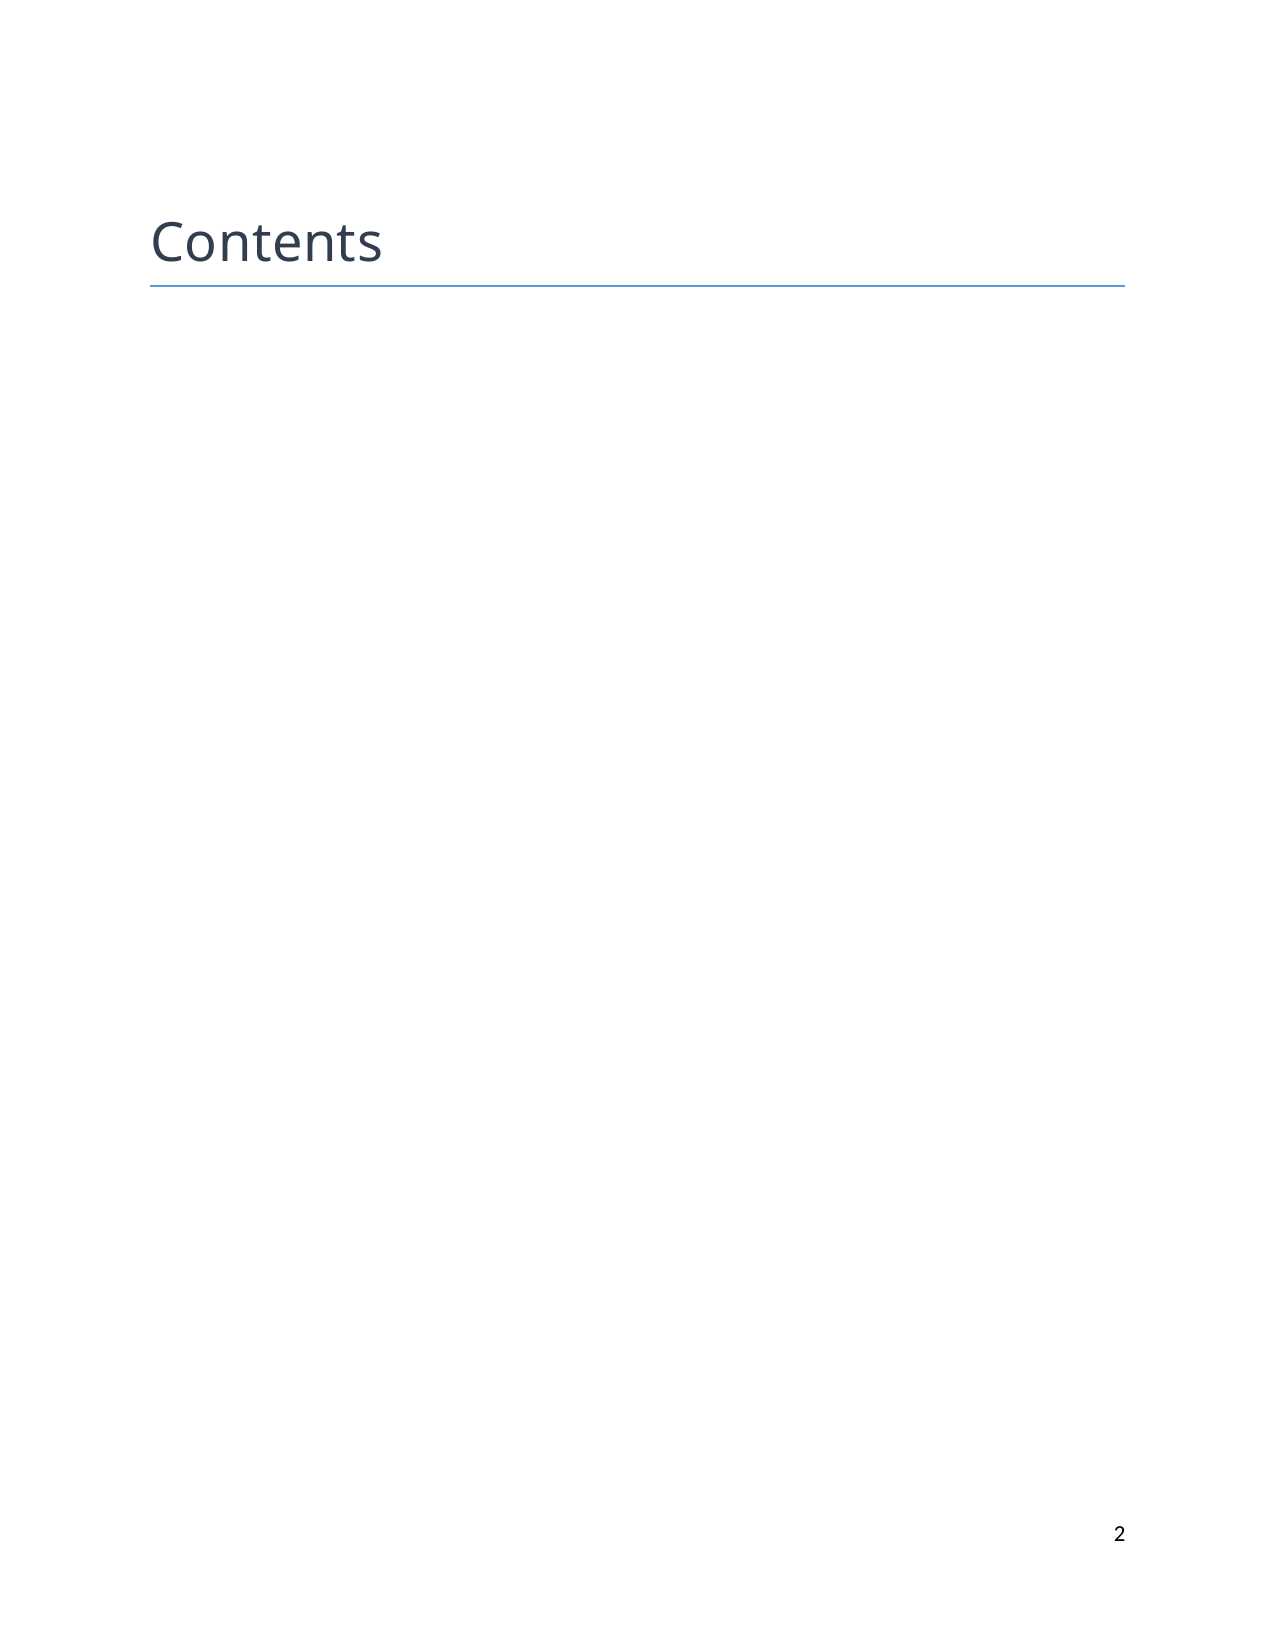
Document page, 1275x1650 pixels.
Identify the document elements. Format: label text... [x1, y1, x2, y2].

title Contents [150, 203, 1125, 285]
